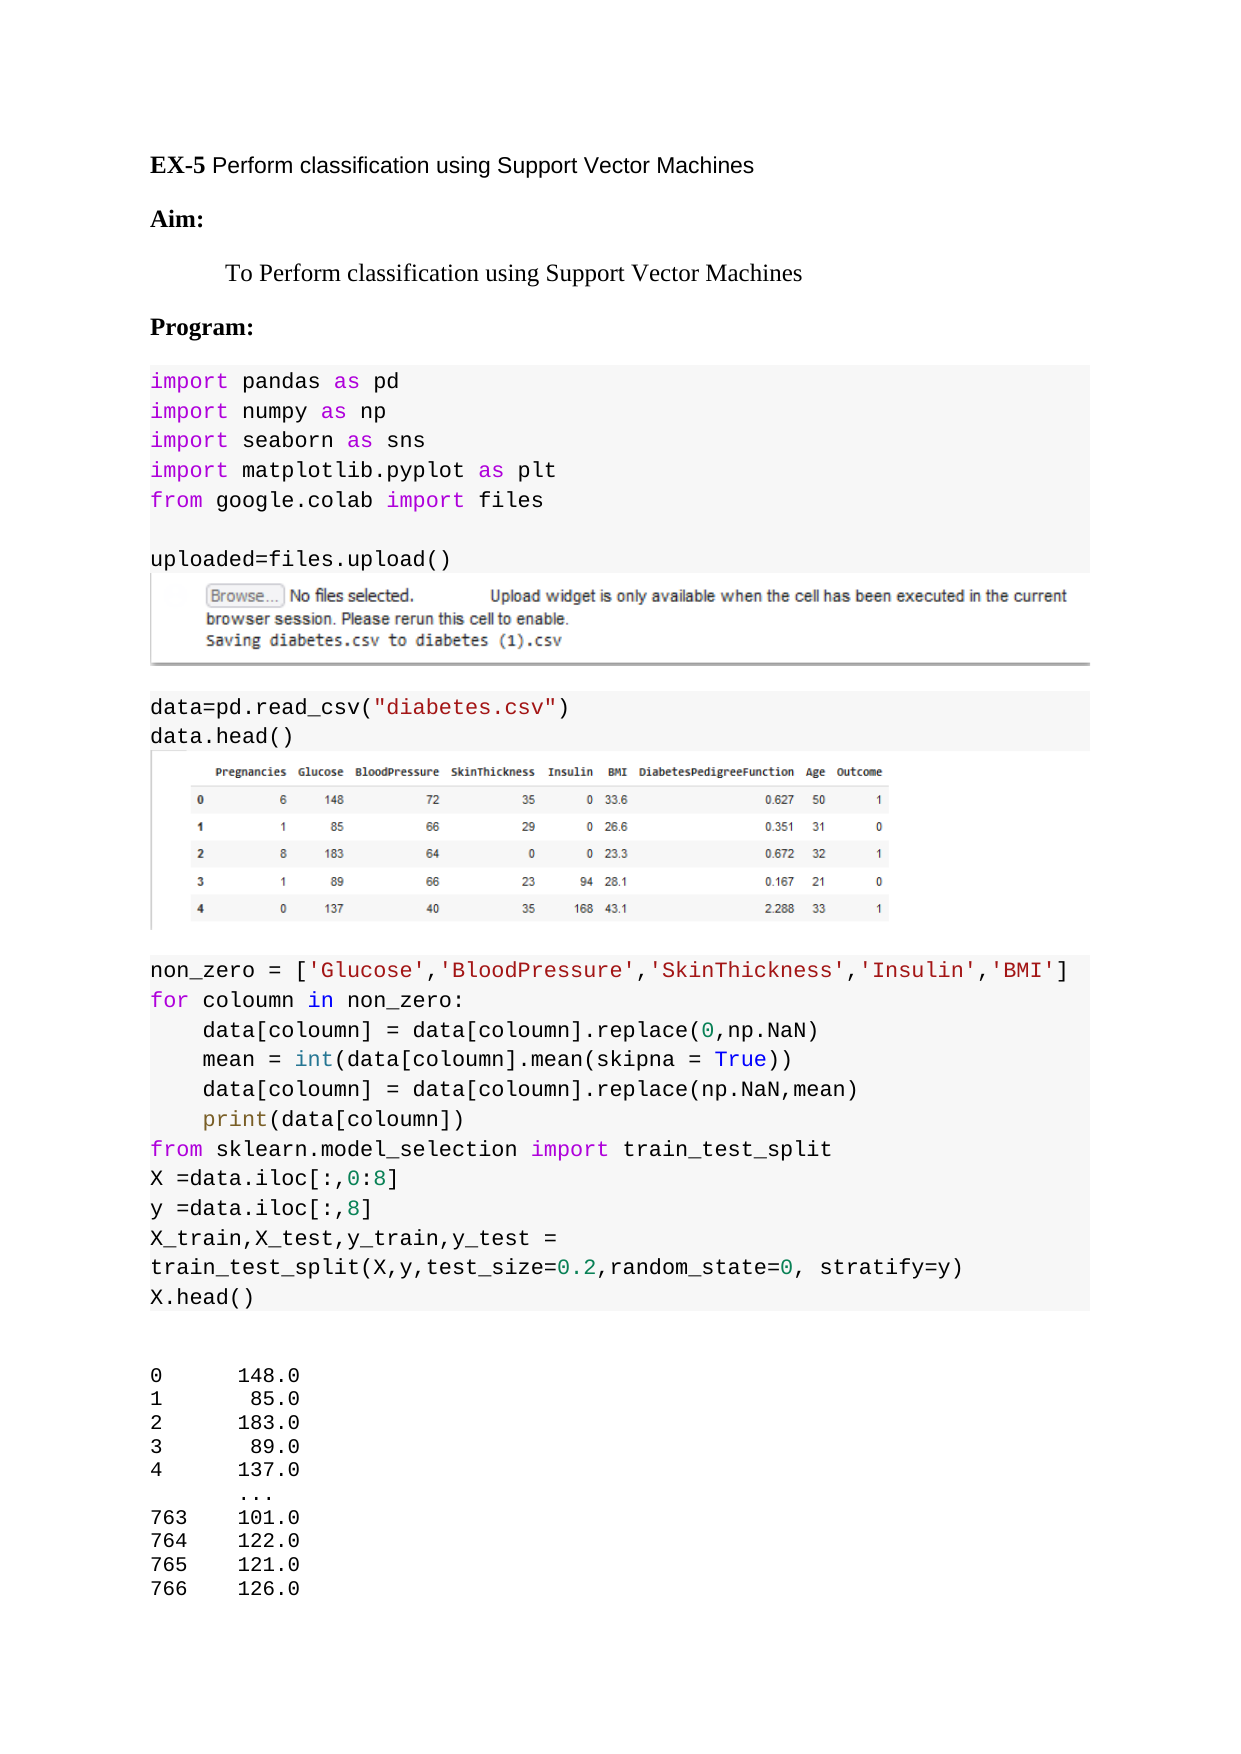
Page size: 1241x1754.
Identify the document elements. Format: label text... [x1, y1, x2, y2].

text 4 137.0 [150, 1459, 1090, 1483]
text 765 121.0 [150, 1554, 1090, 1578]
text ... [150, 1483, 1090, 1507]
text data[coloumn] = data[coloumn].replace(0,np.NaN) [150, 1014, 1090, 1044]
text data=pd.read_csv("diabetes.csv") [150, 691, 1090, 721]
text EX-5 Perform classification using Support Vector Machines [150, 150, 1090, 179]
text non_zero = ['Glucose','BloodPressure','SkinThickness','Insulin','BMI'] [150, 955, 1090, 984]
text 766 126.0 [150, 1578, 1090, 1601]
text X =data.iloc[:,0:8] [150, 1162, 1090, 1192]
text data.head() [150, 721, 1090, 750]
text To Perform classification using Support Vector Machines [150, 258, 1090, 286]
text print(data[coloumn]) [150, 1103, 1090, 1133]
picture [150, 573, 1091, 666]
text X.head() [150, 1281, 1090, 1311]
text 2 183.0 [150, 1412, 1090, 1436]
text import matplotlib.pyplot as plt [150, 454, 1090, 484]
text Program: [150, 312, 1090, 340]
text mean = int(data[coloumn].mean(skipna = True)) [150, 1044, 1090, 1073]
text import numpy as np [150, 395, 1090, 425]
text data[coloumn] = data[coloumn].replace(np.NaN,mean) [150, 1073, 1090, 1103]
text 0 148.0 [150, 1365, 1090, 1388]
text from google.colab import files [150, 484, 1090, 514]
text Aim: [150, 204, 1090, 233]
text 764 122.0 [150, 1530, 1090, 1554]
text 763 101.0 [150, 1507, 1090, 1530]
text import seaborn as sns [150, 425, 1090, 454]
text from sklearn.model_selection import train_test_split [150, 1133, 1090, 1162]
text y =data.iloc[:,8] [150, 1192, 1090, 1222]
text 3 89.0 [150, 1436, 1090, 1459]
text for coloumn in non_zero: [150, 984, 1090, 1014]
text import pandas as pd [150, 365, 1090, 395]
picture [150, 750, 1091, 930]
text uploaded=files.upload() [150, 543, 1090, 573]
text 1 85.0 [150, 1388, 1090, 1412]
text X_train,X_test,y_train,y_test = train_test_split(X,y,test_size=0.2,random_state=0, stratify=y) [150, 1222, 1090, 1281]
